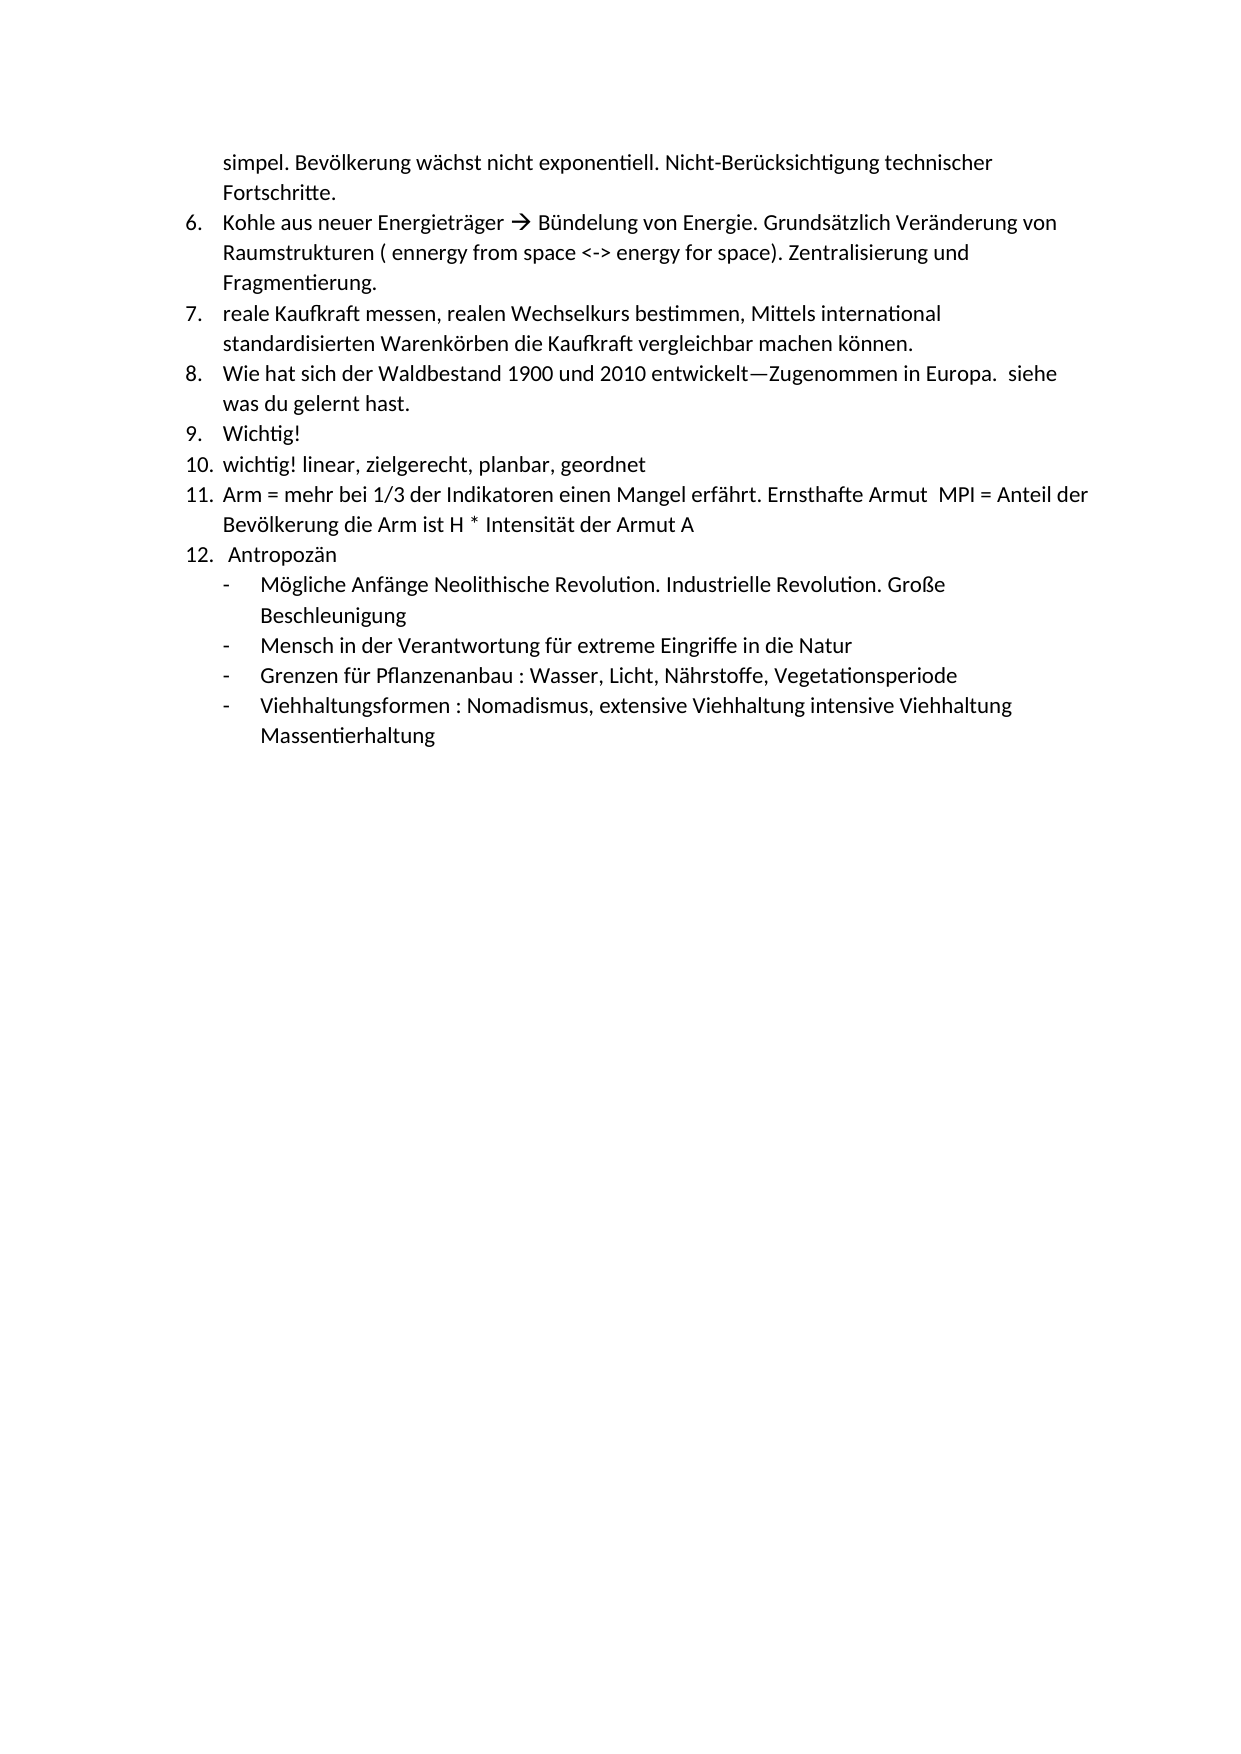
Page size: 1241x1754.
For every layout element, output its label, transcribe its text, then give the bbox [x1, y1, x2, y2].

list Antropozän [185, 540, 1093, 568]
list Grenzen für Pflanzenanbau : Wasser, Licht, Nährstoffe, Vegetationsperiode [223, 661, 1093, 689]
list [185, 148, 1093, 206]
list Viehhaltungsformen : Nomadismus, extensive Viehhaltung intensive Viehhaltung Massentierhaltung [223, 691, 1093, 749]
list wichtig! linear, zielgerecht, planbar, geordnet [185, 450, 1093, 478]
list Arm = mehr bei 1/3 der Indikatoren einen Mangel erfährt. Ernsthafte Armut MPI = Anteil der Bevölkerung die Arm ist H * Intensität der Armut A [185, 480, 1093, 538]
list Wichtig! [185, 419, 1093, 447]
list Mögliche Anfänge Neolithische Revolution. Industrielle Revolution. Große Beschleunigung [223, 571, 1093, 629]
list reale Kaufkraft messen, realen Wechselkurs bestimmen, Mittels international standardisierten Warenkörben die Kaufkraft vergleichbar machen können. [185, 299, 1093, 357]
list Wie hat sich der Waldbestand 1900 und 2010 entwickelt—Zugenommen in Europa. siehe was du gelernt hast. [185, 359, 1093, 417]
list Mensch in der Verantwortung für extreme Eingriffe in die Natur [223, 631, 1093, 659]
list Kohle aus neuer Energieträger Bündelung von Energie. Grundsätzlich Veränderung von Raumstrukturen ( ennergy from space <-> energy for space). Zentralisierung und Fragmentierung. [185, 208, 1093, 296]
